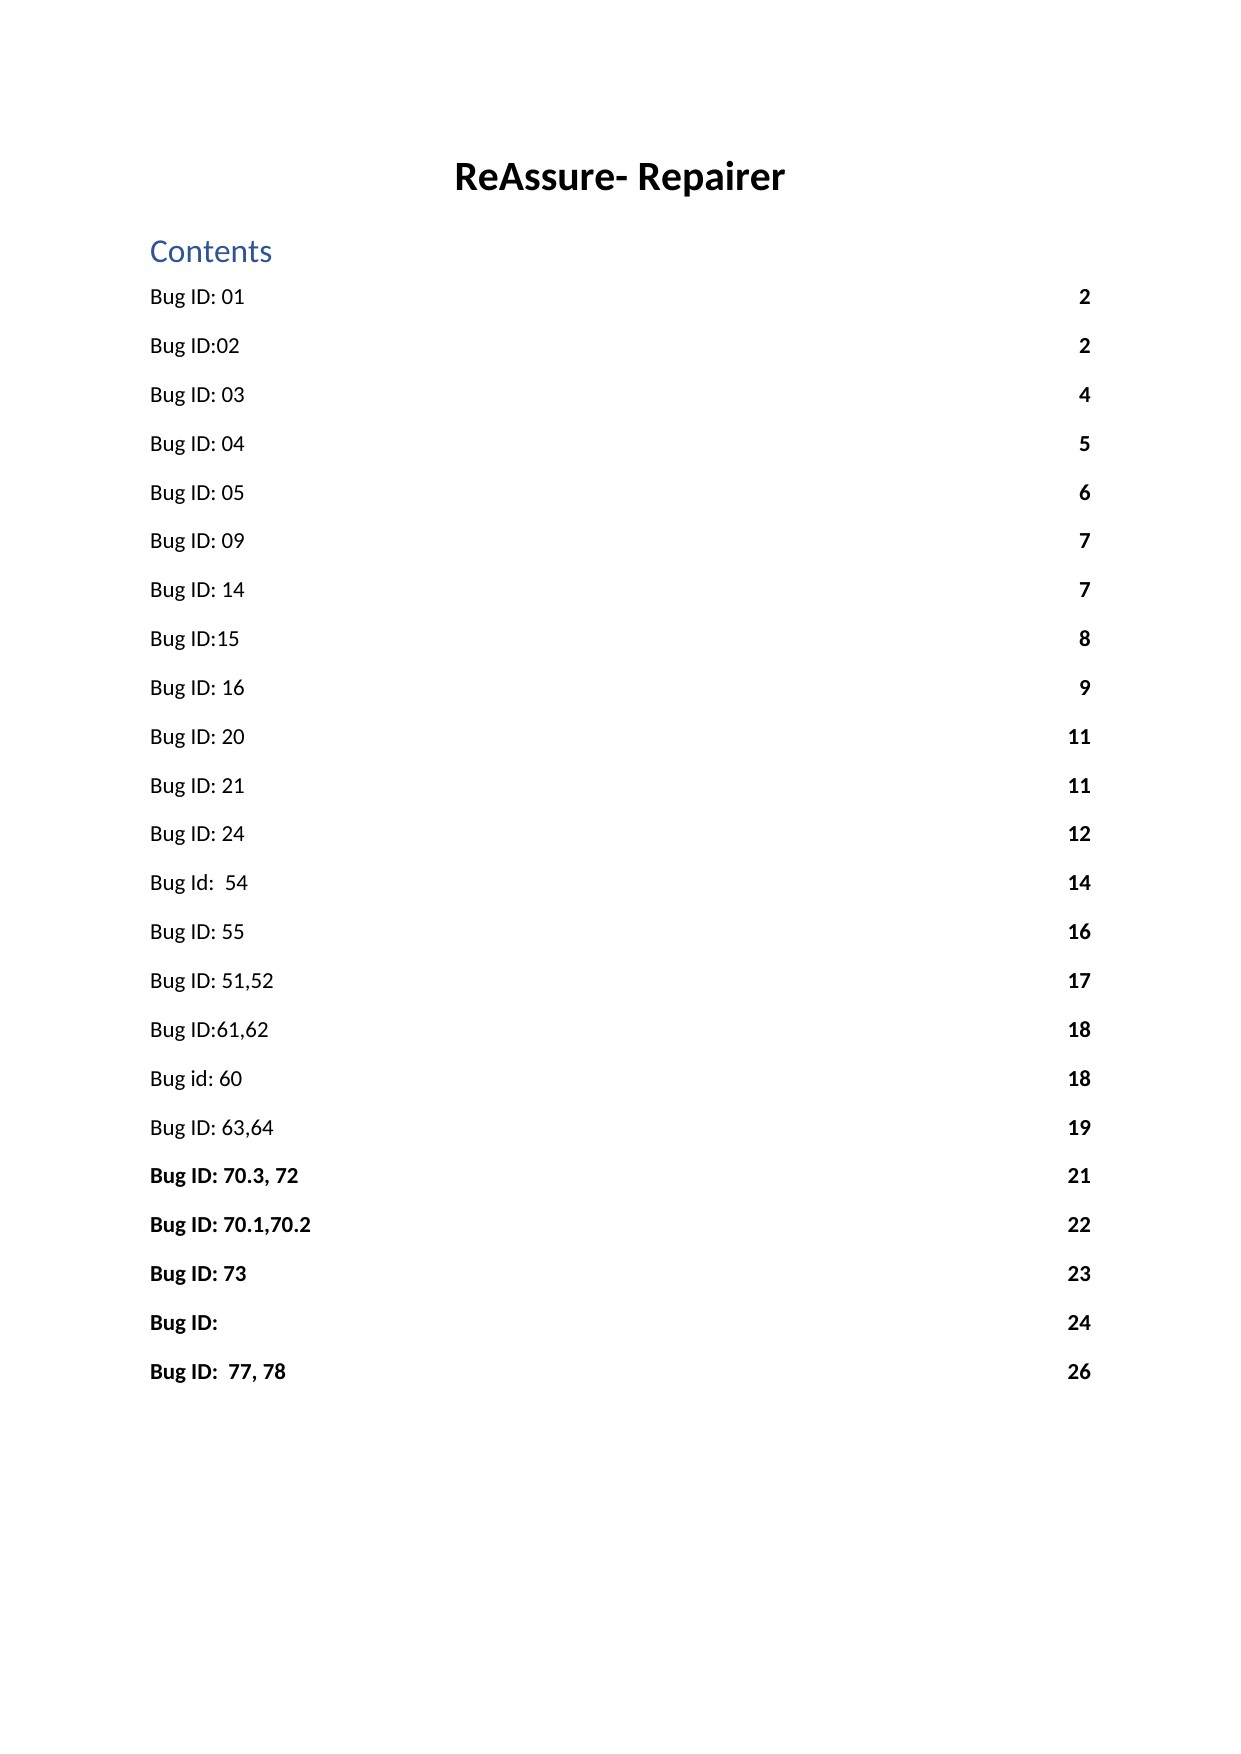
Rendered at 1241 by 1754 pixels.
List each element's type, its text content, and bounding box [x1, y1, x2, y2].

text ReAssure- Repairer [150, 150, 1090, 201]
text Contents [150, 230, 1090, 271]
